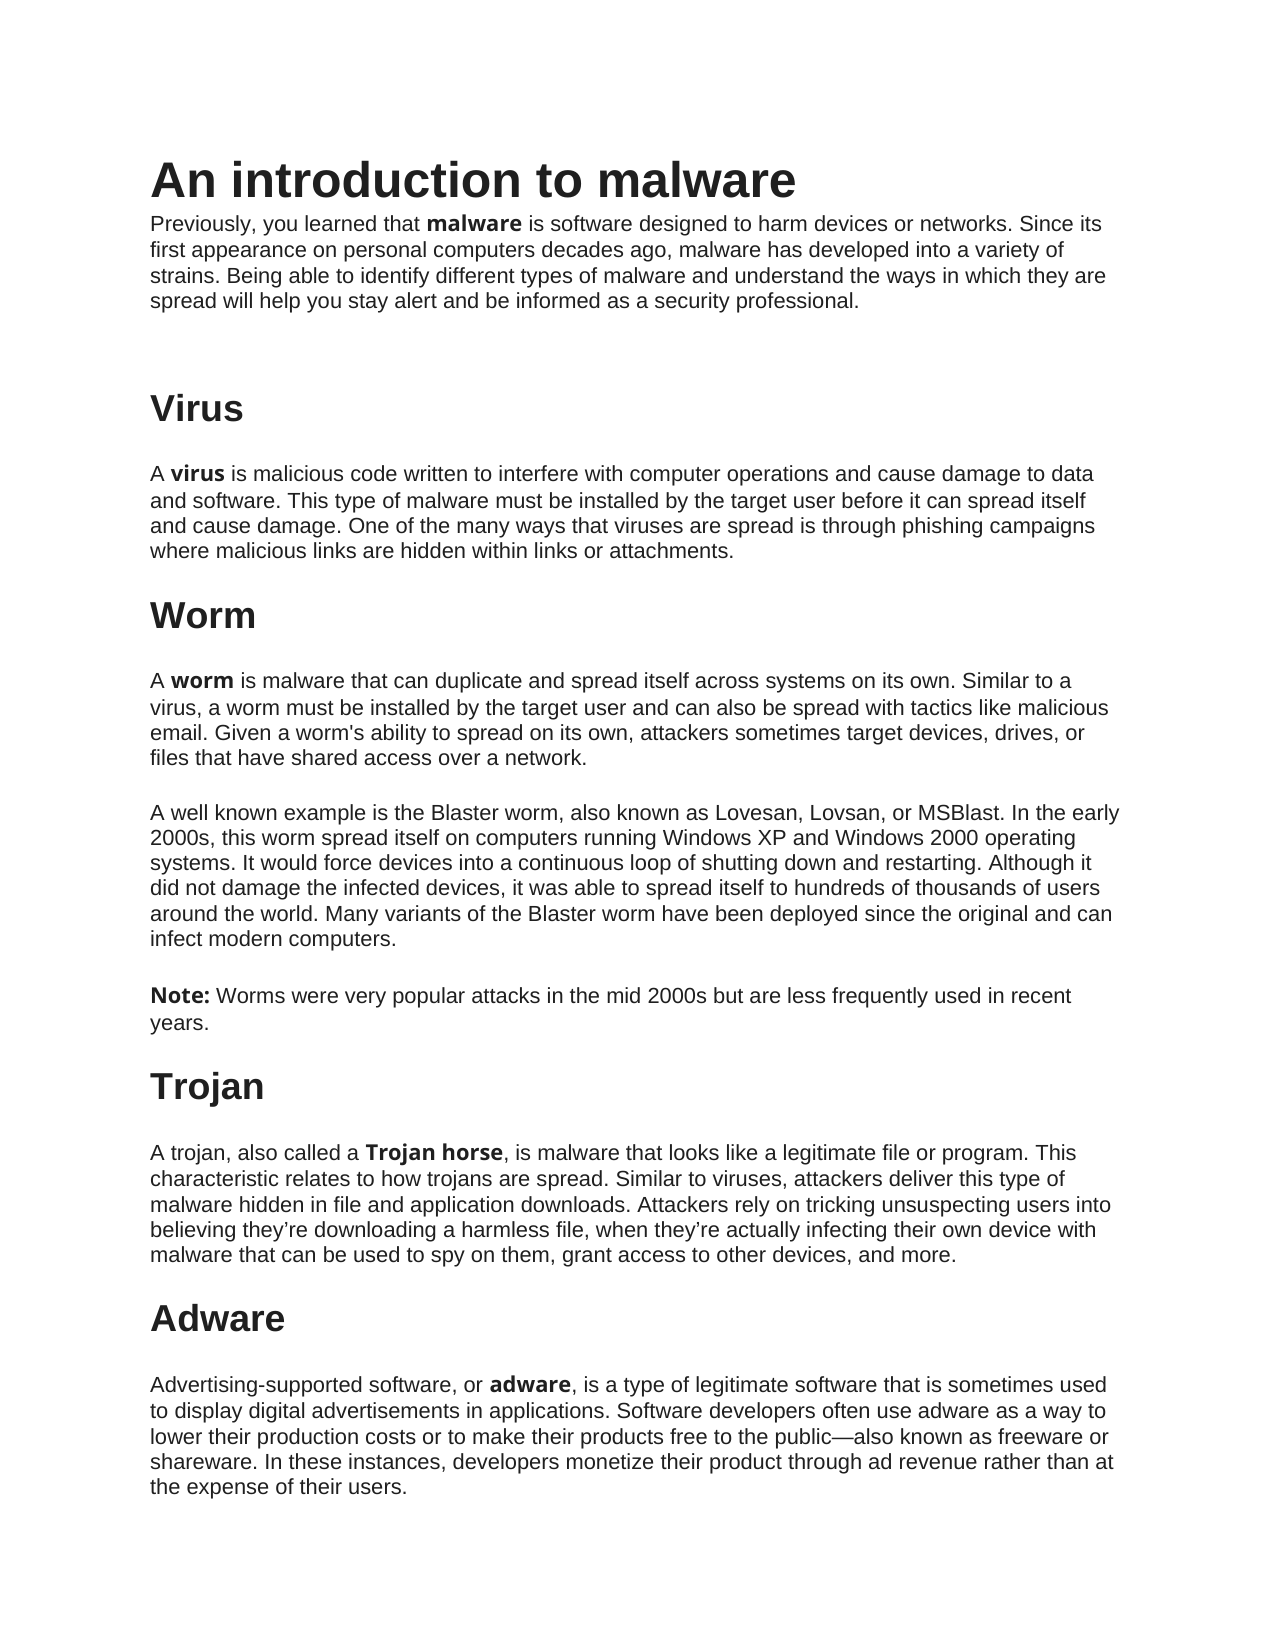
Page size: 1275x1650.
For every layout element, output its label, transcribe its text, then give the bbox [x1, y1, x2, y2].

subtitle An introduction to malware [150, 150, 1125, 207]
subtitle Trojan [150, 1064, 1125, 1107]
text A virus is malicious code written to interfere with computer operations and cause damage to data and software. This type of malware must be installed by the target user before it can spread itself and cause damage. One of the many ways that viruses are spread is through phishing campaigns where malicious links are hidden within links or attachments. [150, 458, 1125, 564]
text Advertising-supported software, or adware, is a type of legitimate software that is sometimes used to display digital advertisements in applications. Software developers often use adware as a way to lower their production costs or to make their products free to the public—also known as freeware or shareware. In these instances, developers monetize their product through ad revenue rather than at the expense of their users. [150, 1369, 1125, 1499]
subtitle Adware [150, 1296, 1125, 1339]
text Note: Worms were very popular attacks in the mid 2000s but are less frequently used in recent years. [150, 980, 1125, 1035]
subtitle Worm [150, 593, 1125, 636]
text A trojan, also called a Trojan horse, is malware that looks like a legitimate file or program. This characteristic relates to how trojans are spread. Similar to viruses, attackers deliver this type of malware hidden in file and application downloads. Attackers rely on tricking unsuspecting users into believing they’re downloading a harmless file, when they’re actually infecting their own device with malware that can be used to spy on them, grant access to other devices, and more. [150, 1137, 1125, 1267]
text A well known example is the Blaster worm, also known as Lovesan, Lovsan, or MSBlast. In the early 2000s, this worm spread itself on computers running Windows XP and Windows 2000 operating systems. It would force devices into a continuous loop of shutting down and restarting. Although it did not damage the infected devices, it was able to spread itself to hundreds of thousands of users around the world. Many variants of the Blaster worm have been deployed since the original and can infect modern computers. [150, 800, 1125, 951]
text Previously, you learned that malware is software designed to harm devices or networks. Since its first appearance on personal computers decades ago, malware has developed into a variety of strains. Being able to identify different types of malware and understand the ways in which they are spread will help you stay alert and be informed as a security professional. [150, 207, 1125, 313]
subtitle Virus [150, 386, 1125, 429]
text A worm is malware that can duplicate and spread itself across systems on its own. Similar to a virus, a worm must be installed by the target user and can also be spread with tactics like malicious email. Given a worm's ability to spread on its own, attackers sometimes target devices, drives, or files that have shared access over a network. [150, 665, 1125, 771]
